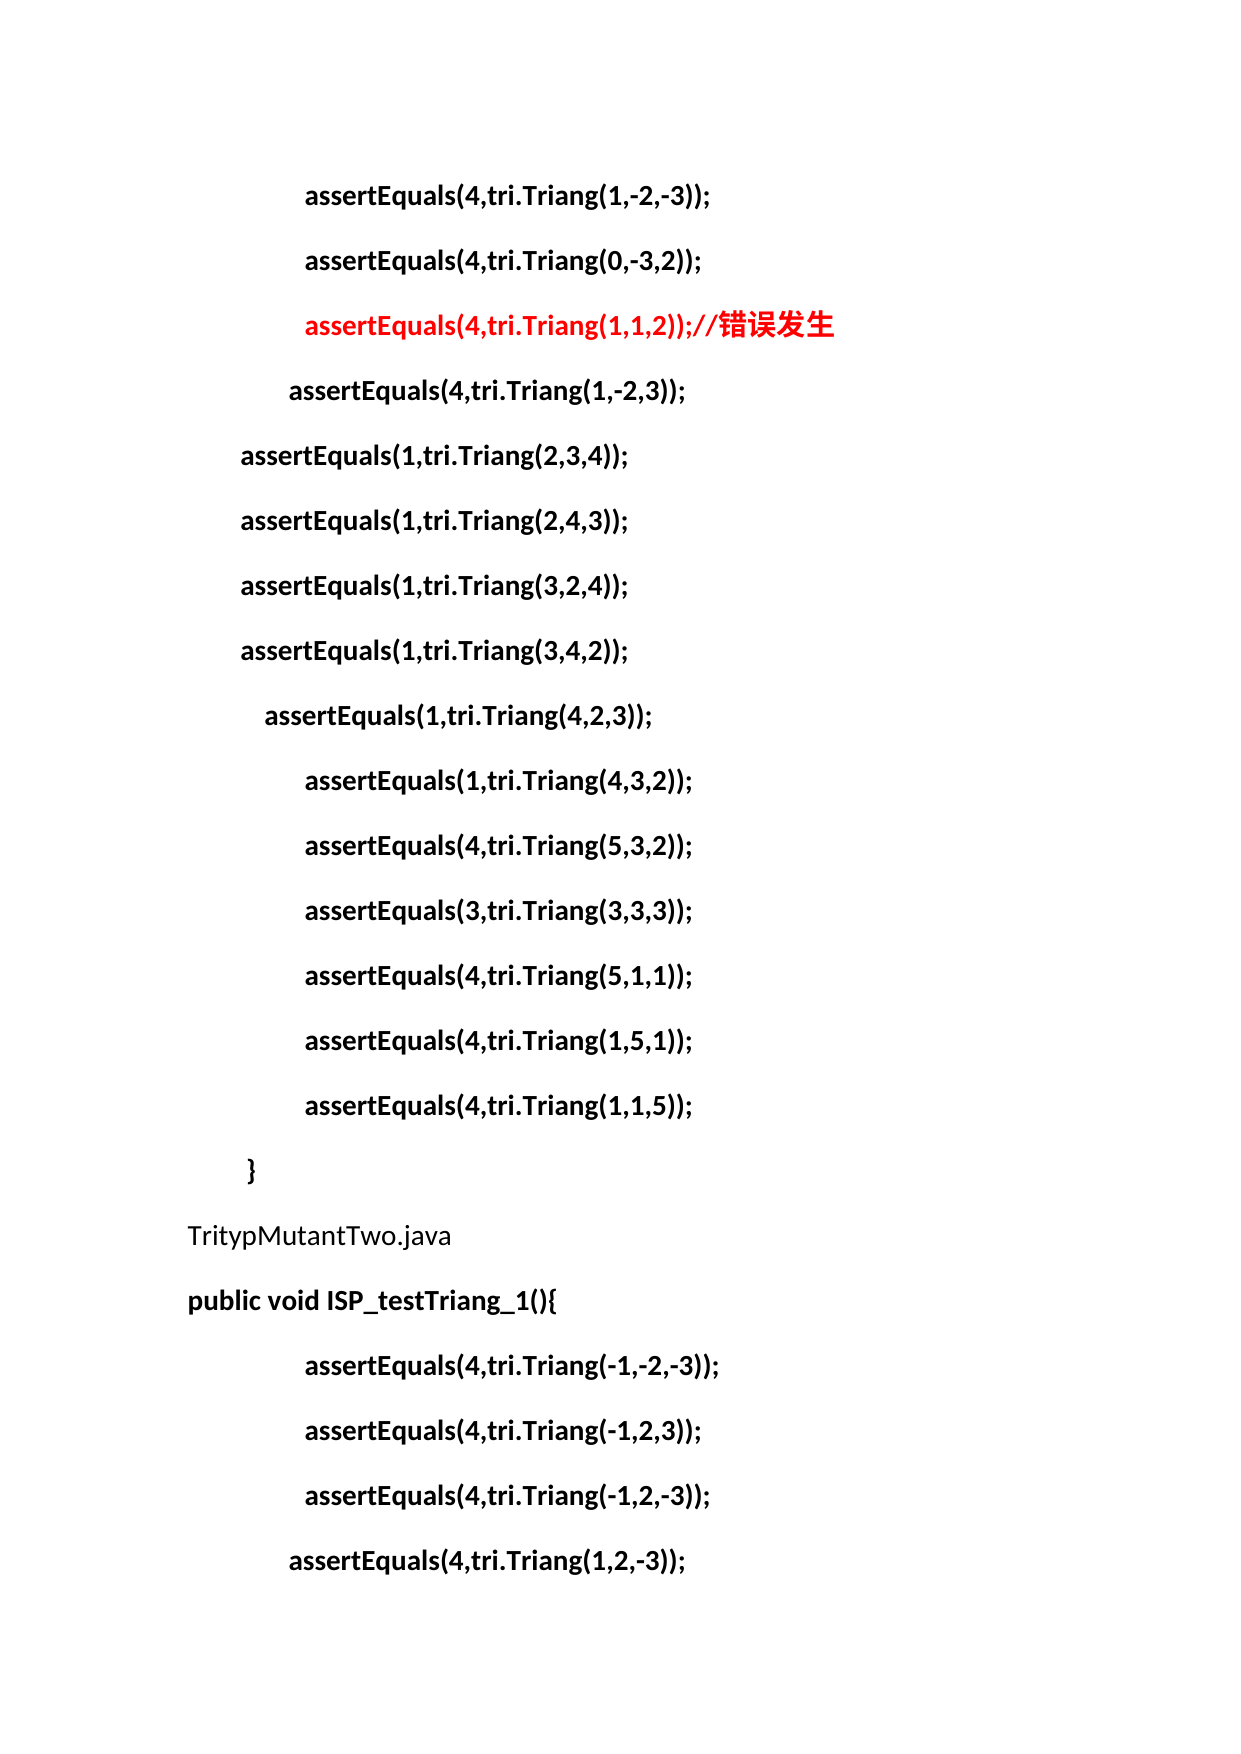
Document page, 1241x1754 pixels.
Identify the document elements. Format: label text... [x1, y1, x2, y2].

text assertEquals(4,tri.Triang(1,1,2));//错误发生 [231, 292, 1053, 357]
text assertEquals(1,tri.Triang(2,4,3)); [187, 487, 1053, 552]
text } [187, 1137, 1053, 1202]
text assertEquals(1,tri.Triang(2,3,4)); [187, 422, 1053, 487]
text assertEquals(4,tri.Triang(1,5,1)); [231, 1007, 1053, 1072]
text assertEquals(4,tri.Triang(-1,2,3)); [231, 1397, 1053, 1462]
text assertEquals(1,tri.Triang(4,2,3)); [187, 682, 1053, 747]
text assertEquals(4,tri.Triang(1,2,-3)); [187, 1527, 1053, 1592]
text assertEquals(4,tri.Triang(5,3,2)); [231, 812, 1053, 877]
text assertEquals(4,tri.Triang(-1,2,-3)); [231, 1462, 1053, 1527]
text assertEquals(4,tri.Triang(0,-3,2)); [231, 227, 1053, 292]
text assertEquals(4,tri.Triang(1,-2,3)); [187, 357, 1053, 422]
text assertEquals(4,tri.Triang(1,1,5)); [231, 1072, 1053, 1137]
text public void ISP_testTriang_1(){ [187, 1267, 1053, 1332]
text assertEquals(1,tri.Triang(4,3,2)); [231, 747, 1053, 812]
text assertEquals(1,tri.Triang(3,2,4)); [187, 552, 1053, 617]
text assertEquals(4,tri.Triang(5,1,1)); [231, 942, 1053, 1007]
text assertEquals(1,tri.Triang(3,4,2)); [187, 617, 1053, 682]
text assertEquals(4,tri.Triang(1,-2,-3)); [231, 162, 1053, 227]
text TritypMutantTwo.java [187, 1202, 1053, 1267]
text assertEquals(4,tri.Triang(-1,-2,-3)); [231, 1332, 1053, 1397]
text assertEquals(3,tri.Triang(3,3,3)); [231, 877, 1053, 942]
